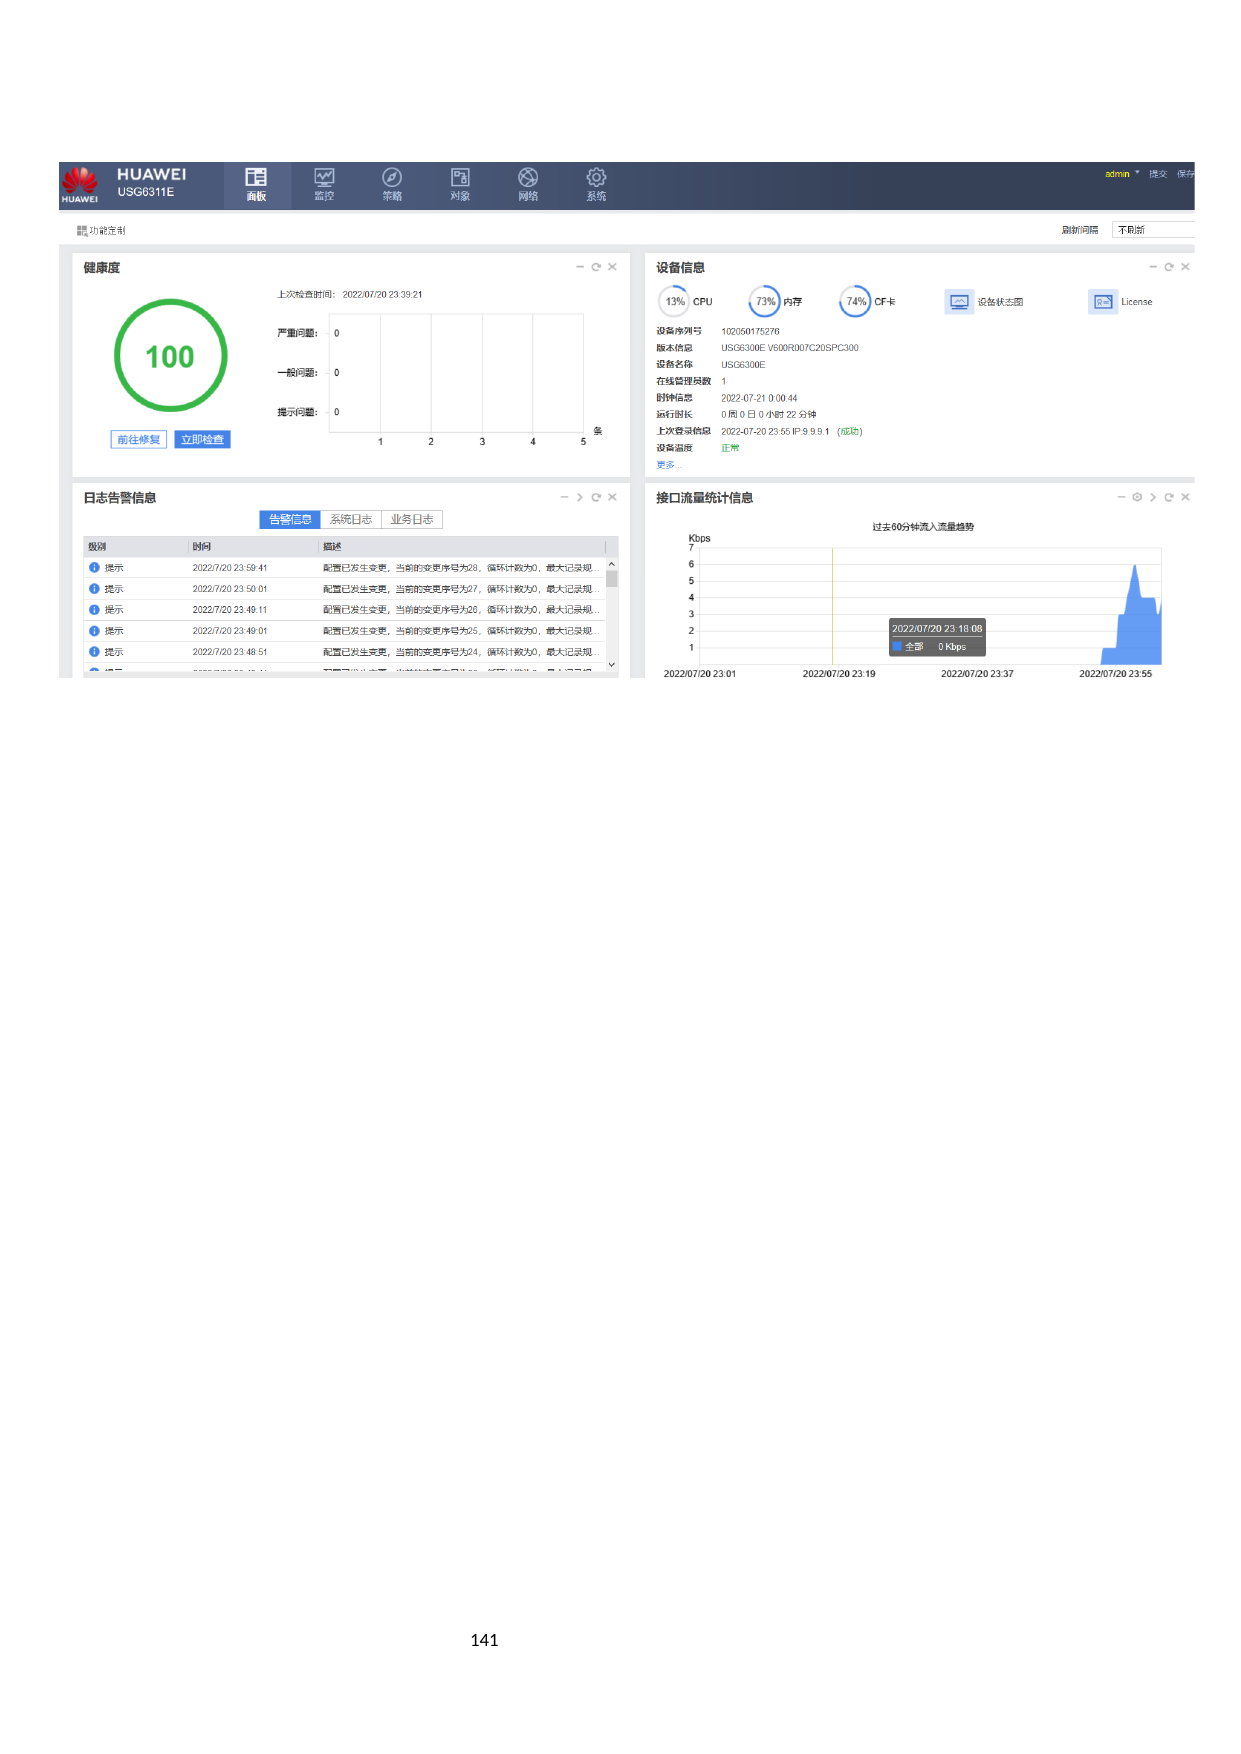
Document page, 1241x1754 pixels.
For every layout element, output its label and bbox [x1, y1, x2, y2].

picture [59, 162, 1195, 678]
